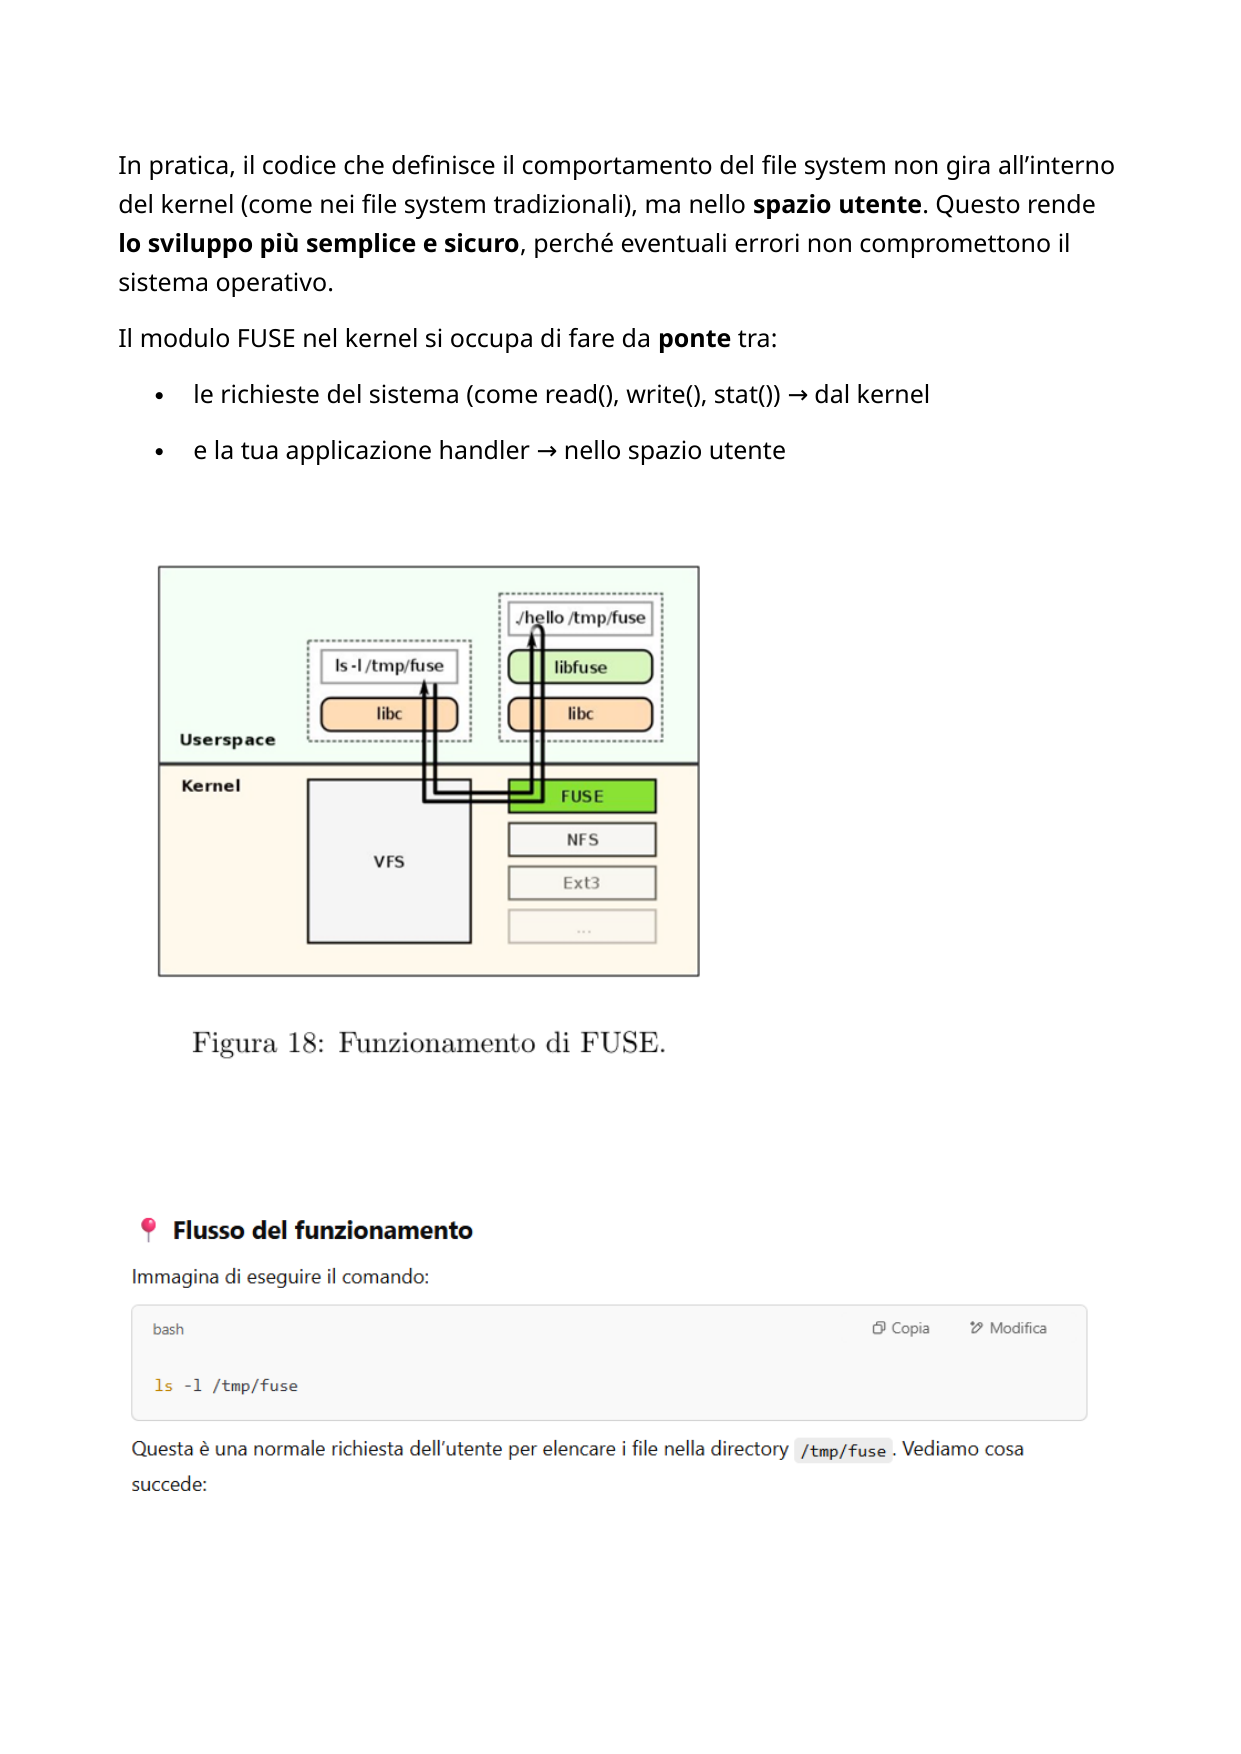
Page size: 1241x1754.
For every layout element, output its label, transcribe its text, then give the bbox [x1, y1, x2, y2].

list e la tua applicazione handler → nello spazio utente [156, 433, 1122, 467]
text Il modulo FUSE nel kernel si occupa di fare da ponte tra: [118, 321, 1122, 355]
text In pratica, il codice che definisce il comportamento del file system non gira all’interno del kernel (come nei file system tradizionali), ma nello spazio utente. Questo rende lo sviluppo più semplice e sicuro, perché eventuali errori non compromettono il sistema operativo. [118, 148, 1122, 299]
picture [118, 544, 760, 1066]
picture [118, 1198, 1123, 1501]
list le richieste del sistema (come read(), write(), stat()) → dal kernel [156, 377, 1122, 411]
